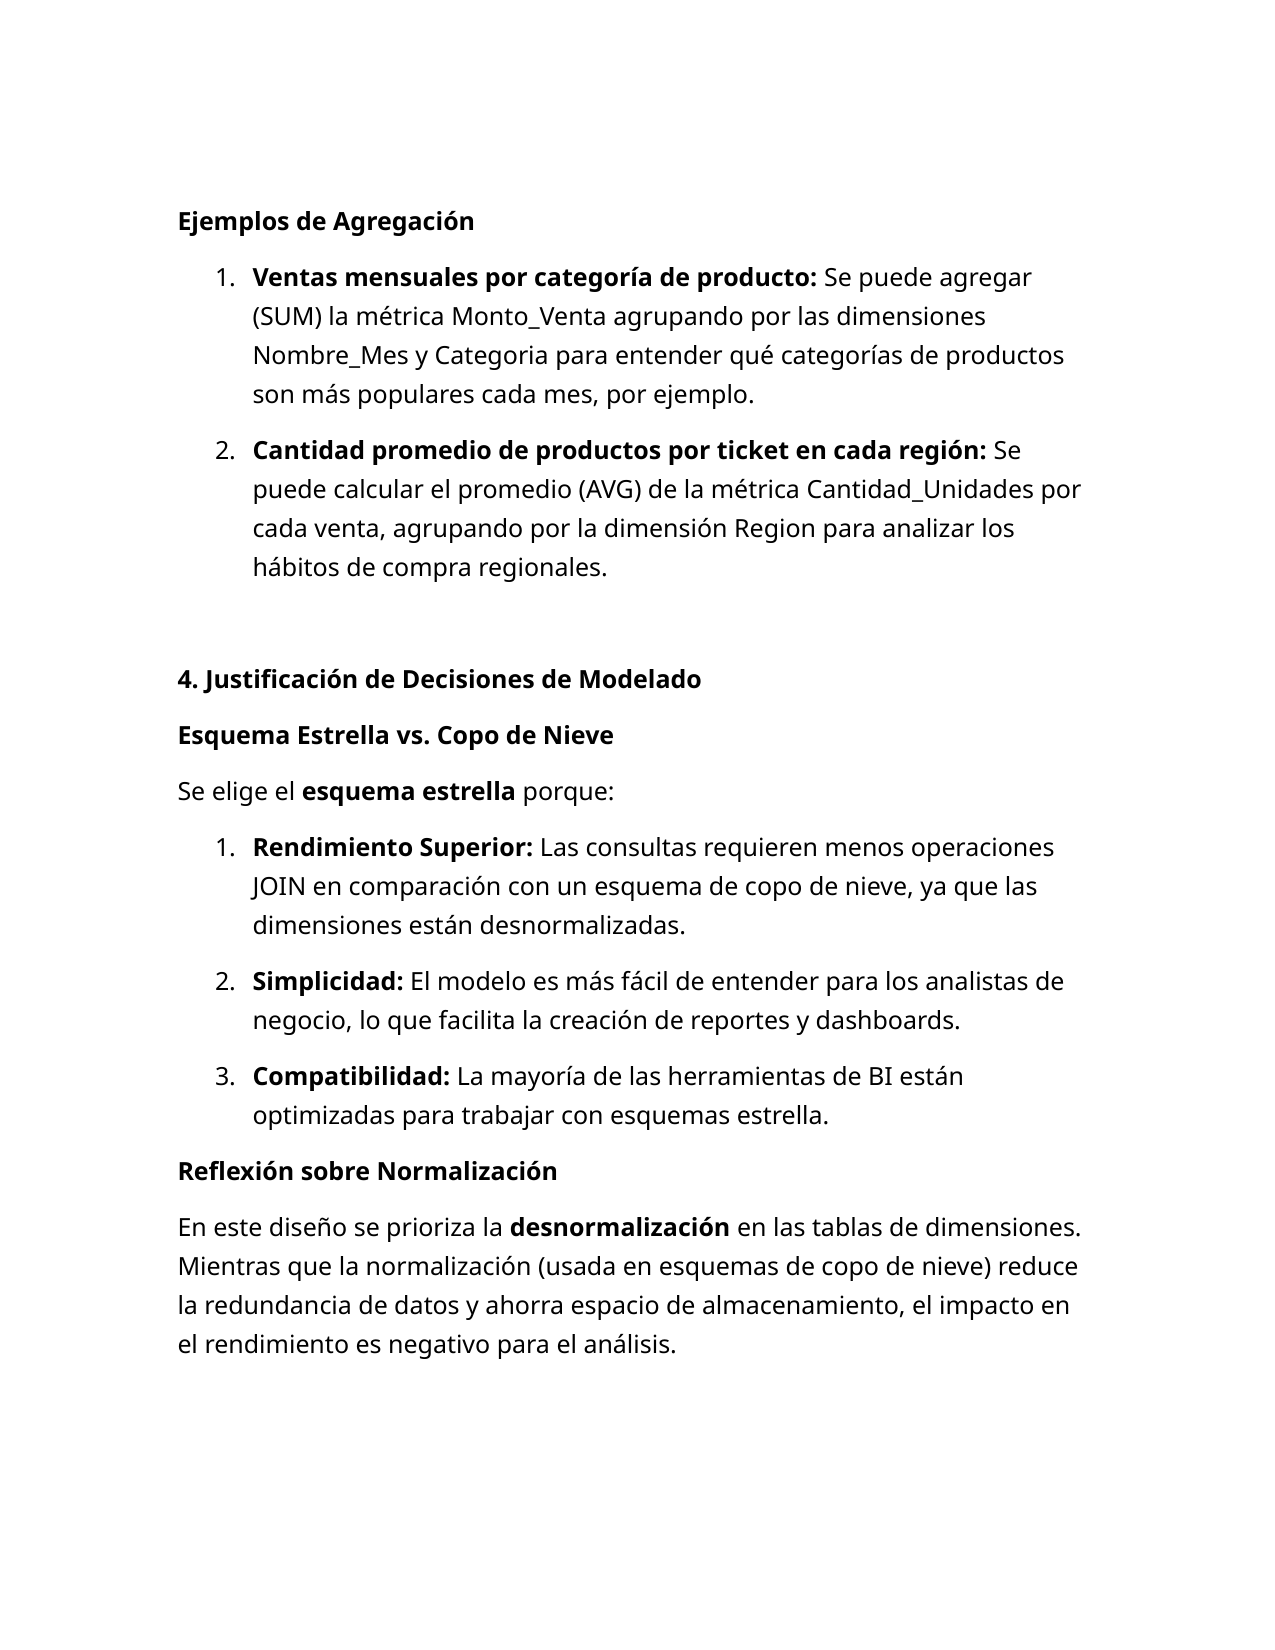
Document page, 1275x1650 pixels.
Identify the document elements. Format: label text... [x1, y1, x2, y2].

text Esquema Estrella vs. Copo de Nieve [177, 718, 1098, 752]
list Compatibilidad: La mayoría de las herramientas de BI están optimizadas para trabajar con esquemas estrella. [215, 1058, 1098, 1132]
list Ventas mensuales por categoría de producto: Se puede agregar (SUM) la métrica Monto_Venta agrupando por las dimensiones Nombre_Mes y Categoria para entender qué categorías de productos son más populares cada mes, por ejemplo. [215, 259, 1098, 411]
text Se elige el esquema estrella porque: [177, 773, 1098, 807]
text Ejemplos de Agregación [177, 203, 1098, 237]
list Cantidad promedio de productos por ticket en cada región: Se puede calcular el promedio (AVG) de la métrica Cantidad_Unidades por cada venta, agrupando por la dimensión Region para analizar los hábitos de compra regionales. [215, 433, 1098, 584]
text 4. Justificación de Decisiones de Modelado [177, 662, 1098, 696]
list Simplicidad: El modelo es más fácil de entender para los analistas de negocio, lo que facilita la creación de reportes y dashboards. [215, 963, 1098, 1037]
text Reflexión sobre Normalización [177, 1153, 1098, 1187]
text En este diseño se prioriza la desnormalización en las tablas de dimensiones. Mientras que la normalización (usada en esquemas de copo de nieve) reduce la redundancia de datos y ahorra espacio de almacenamiento, el impacto en el rendimiento es negativo para el análisis. [177, 1209, 1098, 1361]
list Rendimiento Superior: Las consultas requieren menos operaciones JOIN en comparación con un esquema de copo de nieve, ya que las dimensiones están desnormalizadas. [215, 829, 1098, 942]
